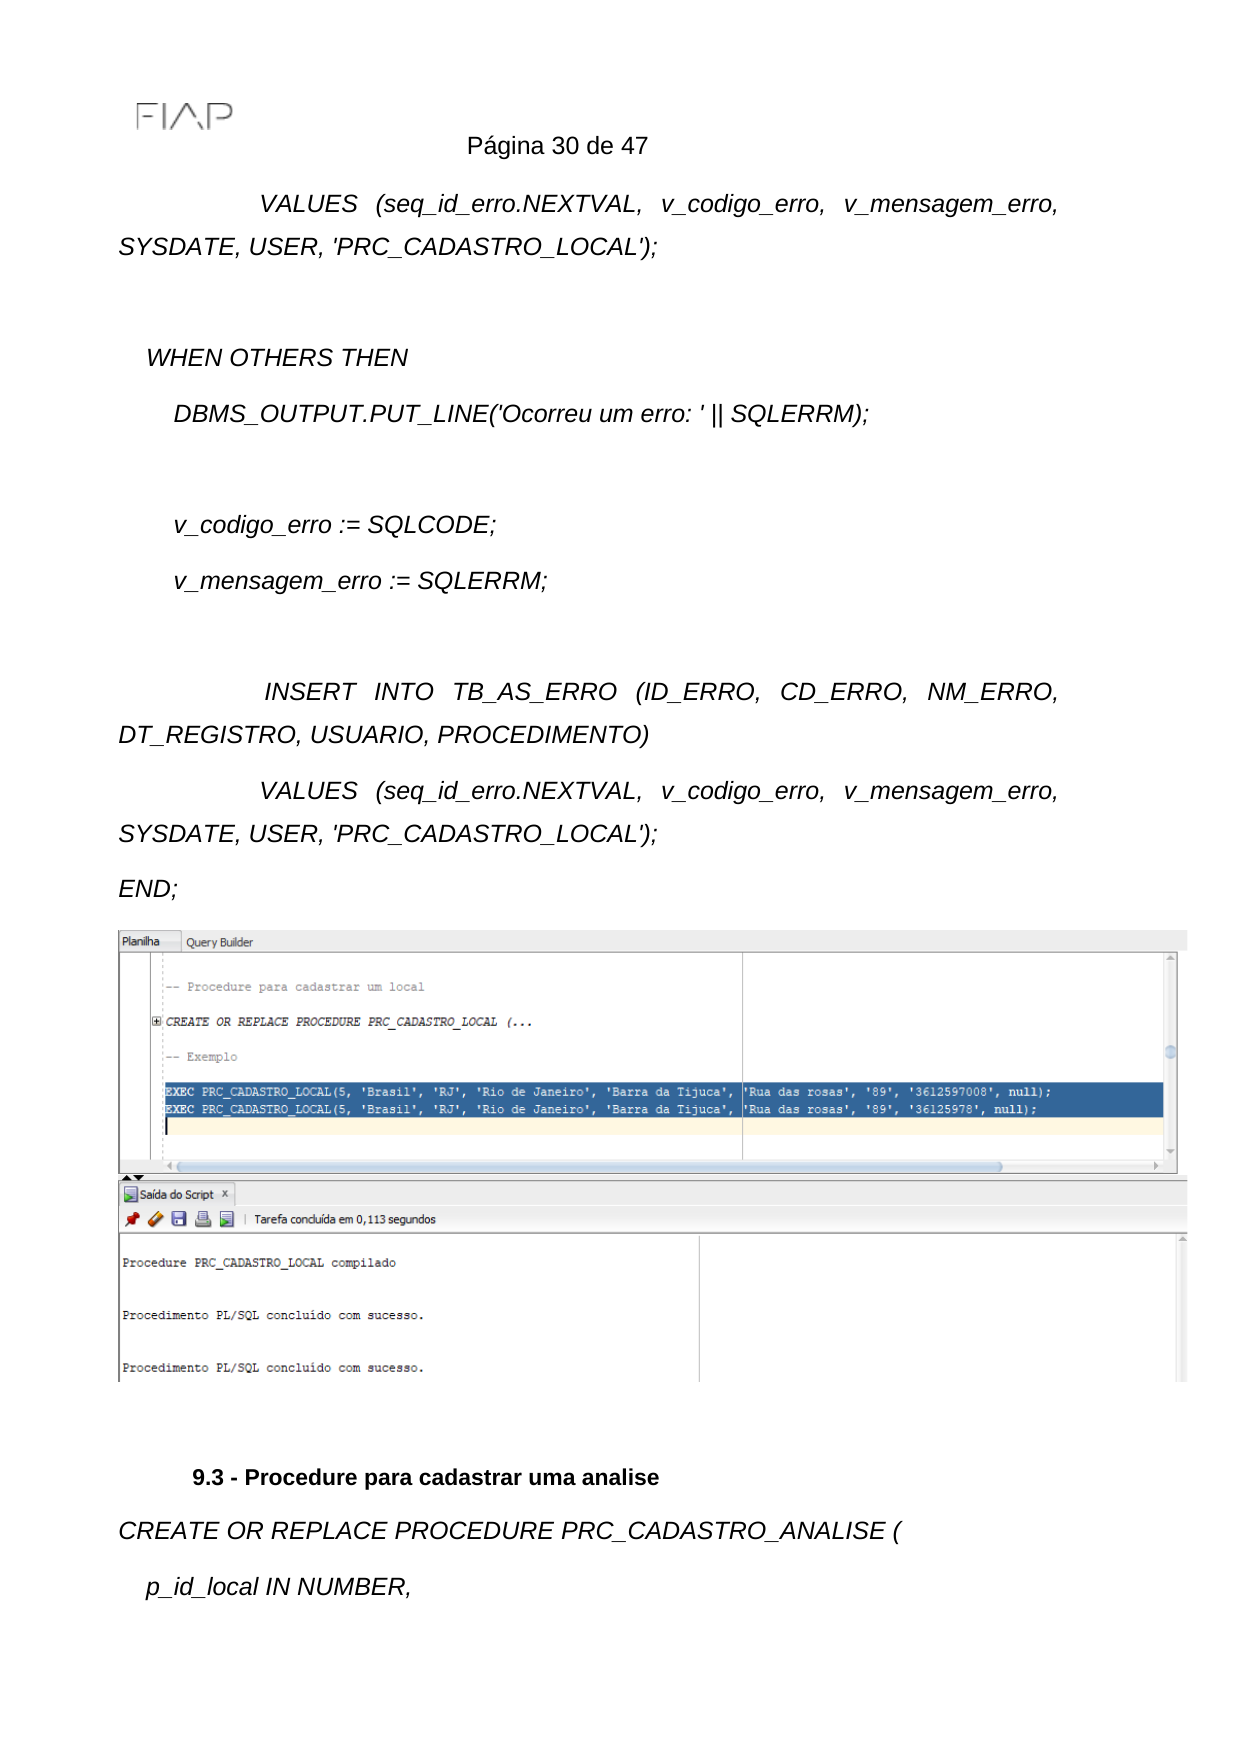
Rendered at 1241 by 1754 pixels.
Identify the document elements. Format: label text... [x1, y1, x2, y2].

picture [136, 103, 233, 130]
text CREATE OR REPLACE PROCEDURE PRC_CADASTRO_ANALISE ( [118, 1516, 1063, 1545]
text END; [118, 874, 1063, 903]
text v_mensagem_erro := SQLERRM; [118, 566, 1063, 594]
text v_codigo_erro := SQLCODE; [118, 510, 1063, 539]
text p_id_local IN NUMBER, [118, 1572, 1063, 1601]
picture [118, 930, 1188, 1382]
text VALUES (seq_id_erro.NEXTVAL, v_codigo_erro, v_mensagem_erro, SYSDATE, USER, 'PRC_CADASTRO_LOCAL'); [118, 776, 1063, 848]
text VALUES (seq_id_erro.NEXTVAL, v_codigo_erro, v_mensagem_erro, SYSDATE, USER, 'PRC_CADASTRO_LOCAL'); [118, 189, 1063, 261]
text DBMS_OUTPUT.PUT_LINE('Ocorreu um erro: ' || SQLERRM); [118, 399, 1063, 428]
text INSERT INTO TB_AS_ERRO (ID_ERRO, CD_ERRO, NM_ERRO, DT_REGISTRO, USUARIO, PROCEDIMENTO) [118, 677, 1063, 749]
text WHEN OTHERS THEN [118, 343, 1063, 372]
list 9.3 - Procedure para cadastrar uma analise [118, 1464, 1063, 1491]
